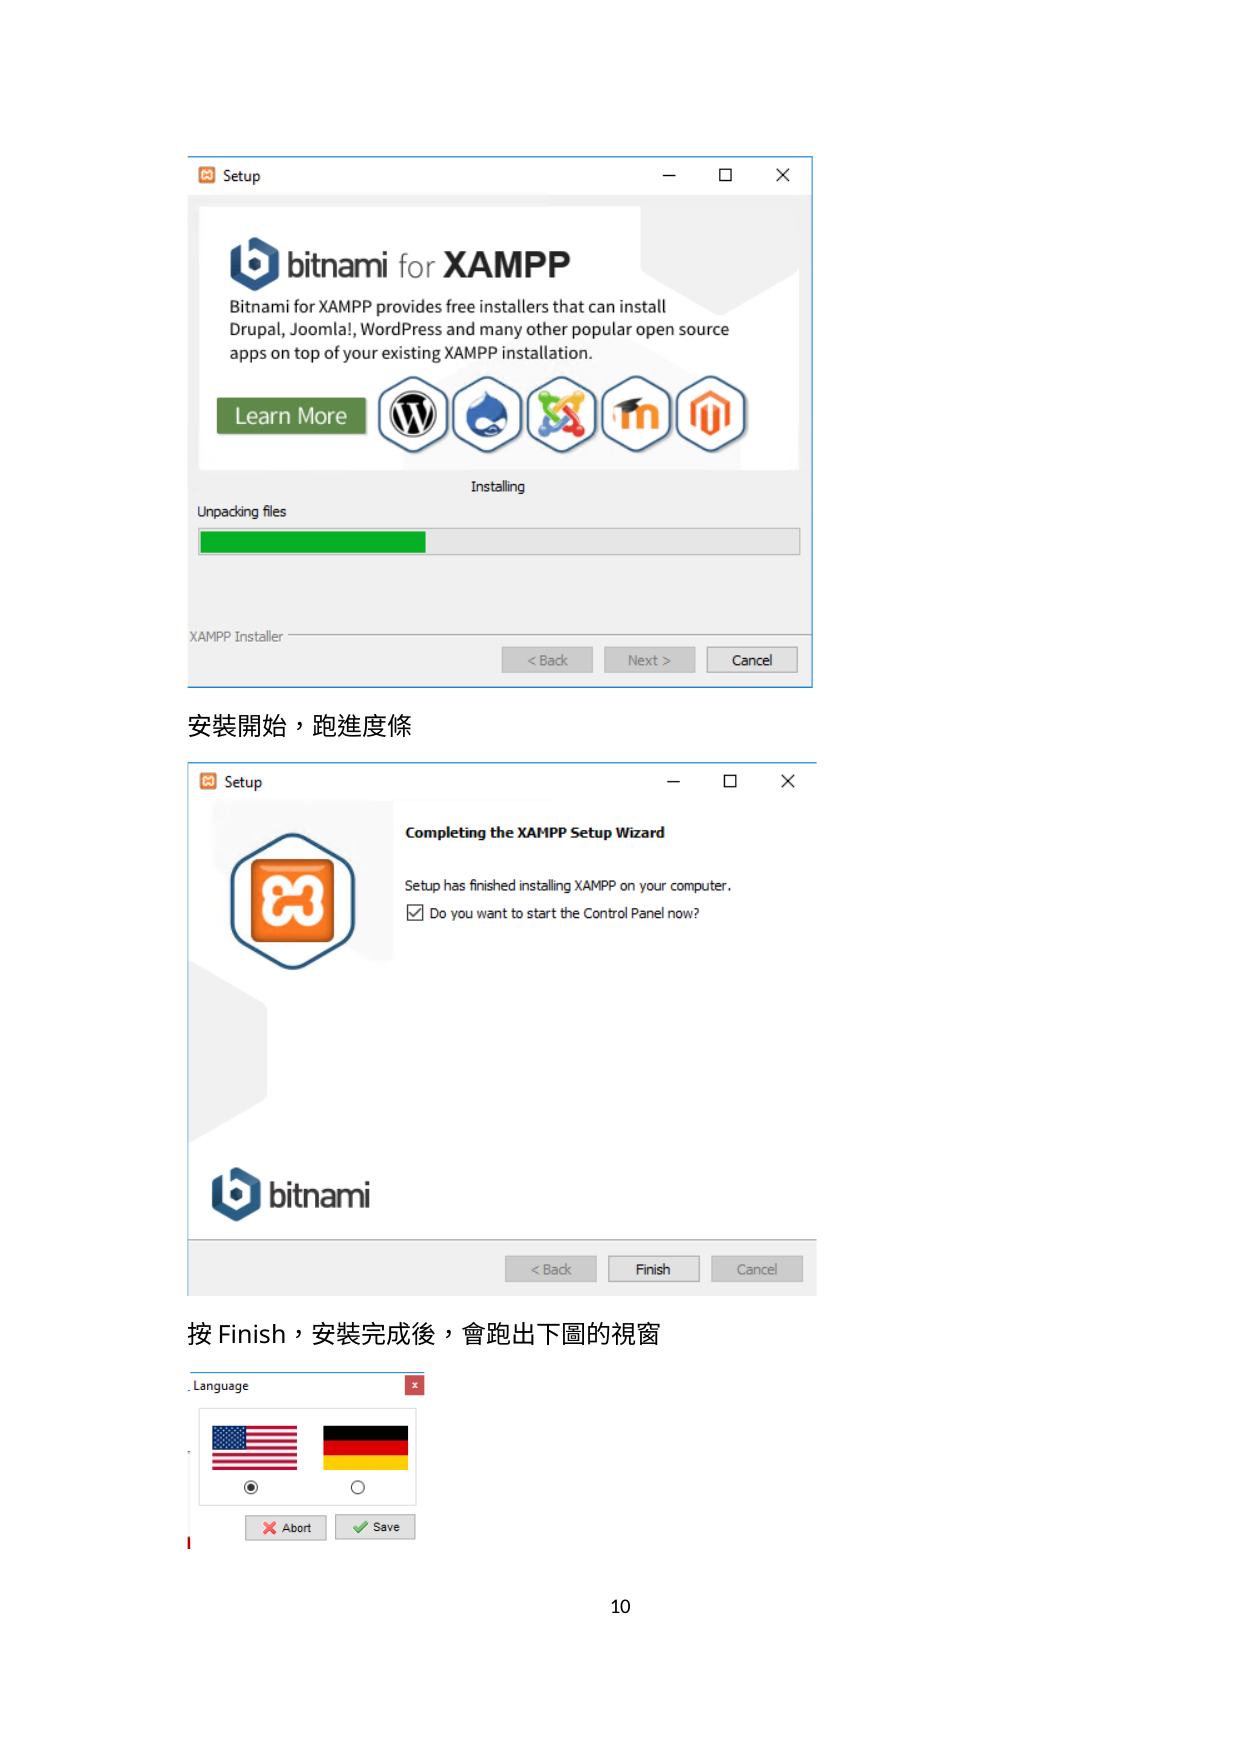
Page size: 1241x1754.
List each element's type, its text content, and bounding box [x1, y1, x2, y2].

picture [187, 1370, 425, 1549]
picture [187, 761, 817, 1296]
text 按Finish，安裝完成後，會跑出下圖的視窗 [187, 1314, 1210, 1351]
text 安裝開始，跑進度條 [187, 706, 1210, 742]
picture [187, 156, 813, 688]
